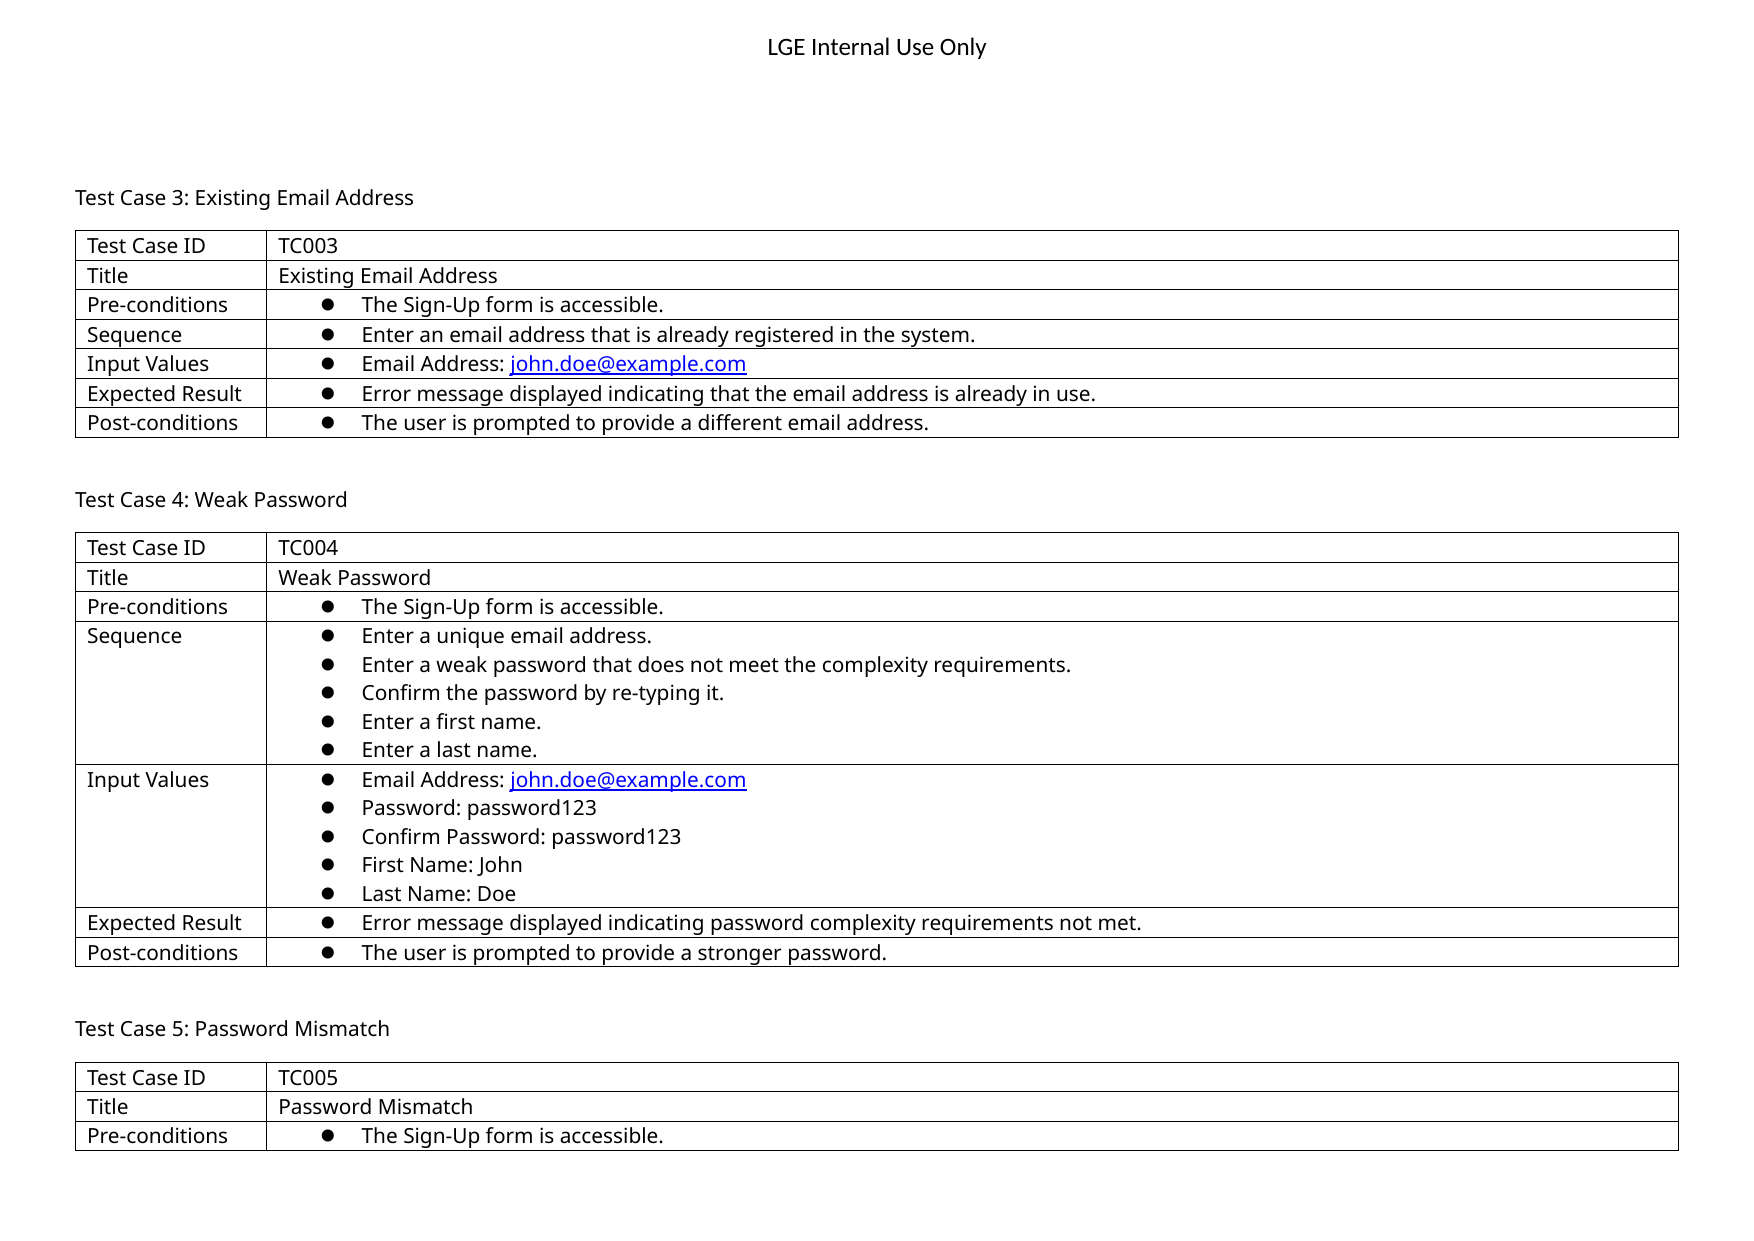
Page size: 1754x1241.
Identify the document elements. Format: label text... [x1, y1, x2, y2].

table_cell Sequence [76, 320, 266, 348]
table_cell Input Values [76, 349, 266, 378]
table_cell Input Values [76, 765, 266, 907]
table_header Test Case ID [76, 533, 266, 562]
table_header Test Case ID [76, 231, 266, 260]
table_cell Pre-conditions [76, 290, 266, 319]
table_cell Expected Result [76, 379, 266, 407]
table_cell Email Address: john.doe@example.com [267, 349, 1678, 378]
table_cell Expected Result [76, 908, 266, 937]
table_cell Enter a unique email address. Enter a weak password that does not meet the complexity requirements. Confirm the password by re-typing it. Enter a first name. Enter a last name. [267, 622, 1678, 764]
table_cell Pre-conditions [76, 1122, 266, 1150]
table_cell Pre-conditions [76, 592, 266, 621]
table_cell Title [76, 261, 266, 289]
table_header Test Case ID [76, 1063, 266, 1091]
table_header TC004 [267, 533, 1678, 562]
table_cell Error message displayed indicating that the email address is already in use. [267, 379, 1678, 407]
table_cell Error message displayed indicating password complexity requirements not met. [267, 908, 1678, 937]
subtitle Test Case 4: Weak Password [75, 485, 1679, 513]
table_cell Title [76, 1092, 266, 1121]
table_cell Email Address: john.doe@example.com Password: password123 Confirm Password: password123 First Name: John Last Name: Doe [267, 765, 1678, 907]
table_cell The Sign-Up form is accessible. [267, 592, 1678, 621]
table_cell Sequence [76, 622, 266, 764]
table_cell Existing Email Address [267, 261, 1678, 289]
table_cell Post-conditions [76, 408, 266, 437]
table_cell Enter an email address that is already registered in the system. [267, 320, 1678, 348]
table_cell Password Mismatch [267, 1092, 1678, 1121]
table_header TC003 [267, 231, 1678, 260]
table_cell The user is prompted to provide a stronger password. [267, 938, 1678, 966]
subtitle Test Case 5: Password Mismatch [75, 1014, 1679, 1043]
table_cell The Sign-Up form is accessible. [267, 290, 1678, 319]
table_cell The Sign-Up form is accessible. [267, 1122, 1678, 1150]
table_header TC005 [267, 1063, 1678, 1091]
table_cell Title [76, 563, 266, 591]
table_cell Post-conditions [76, 938, 266, 966]
table_cell The user is prompted to provide a different email address. [267, 408, 1678, 437]
subtitle Test Case 3: Existing Email Address [75, 183, 1679, 211]
table_cell Weak Password [267, 563, 1678, 591]
